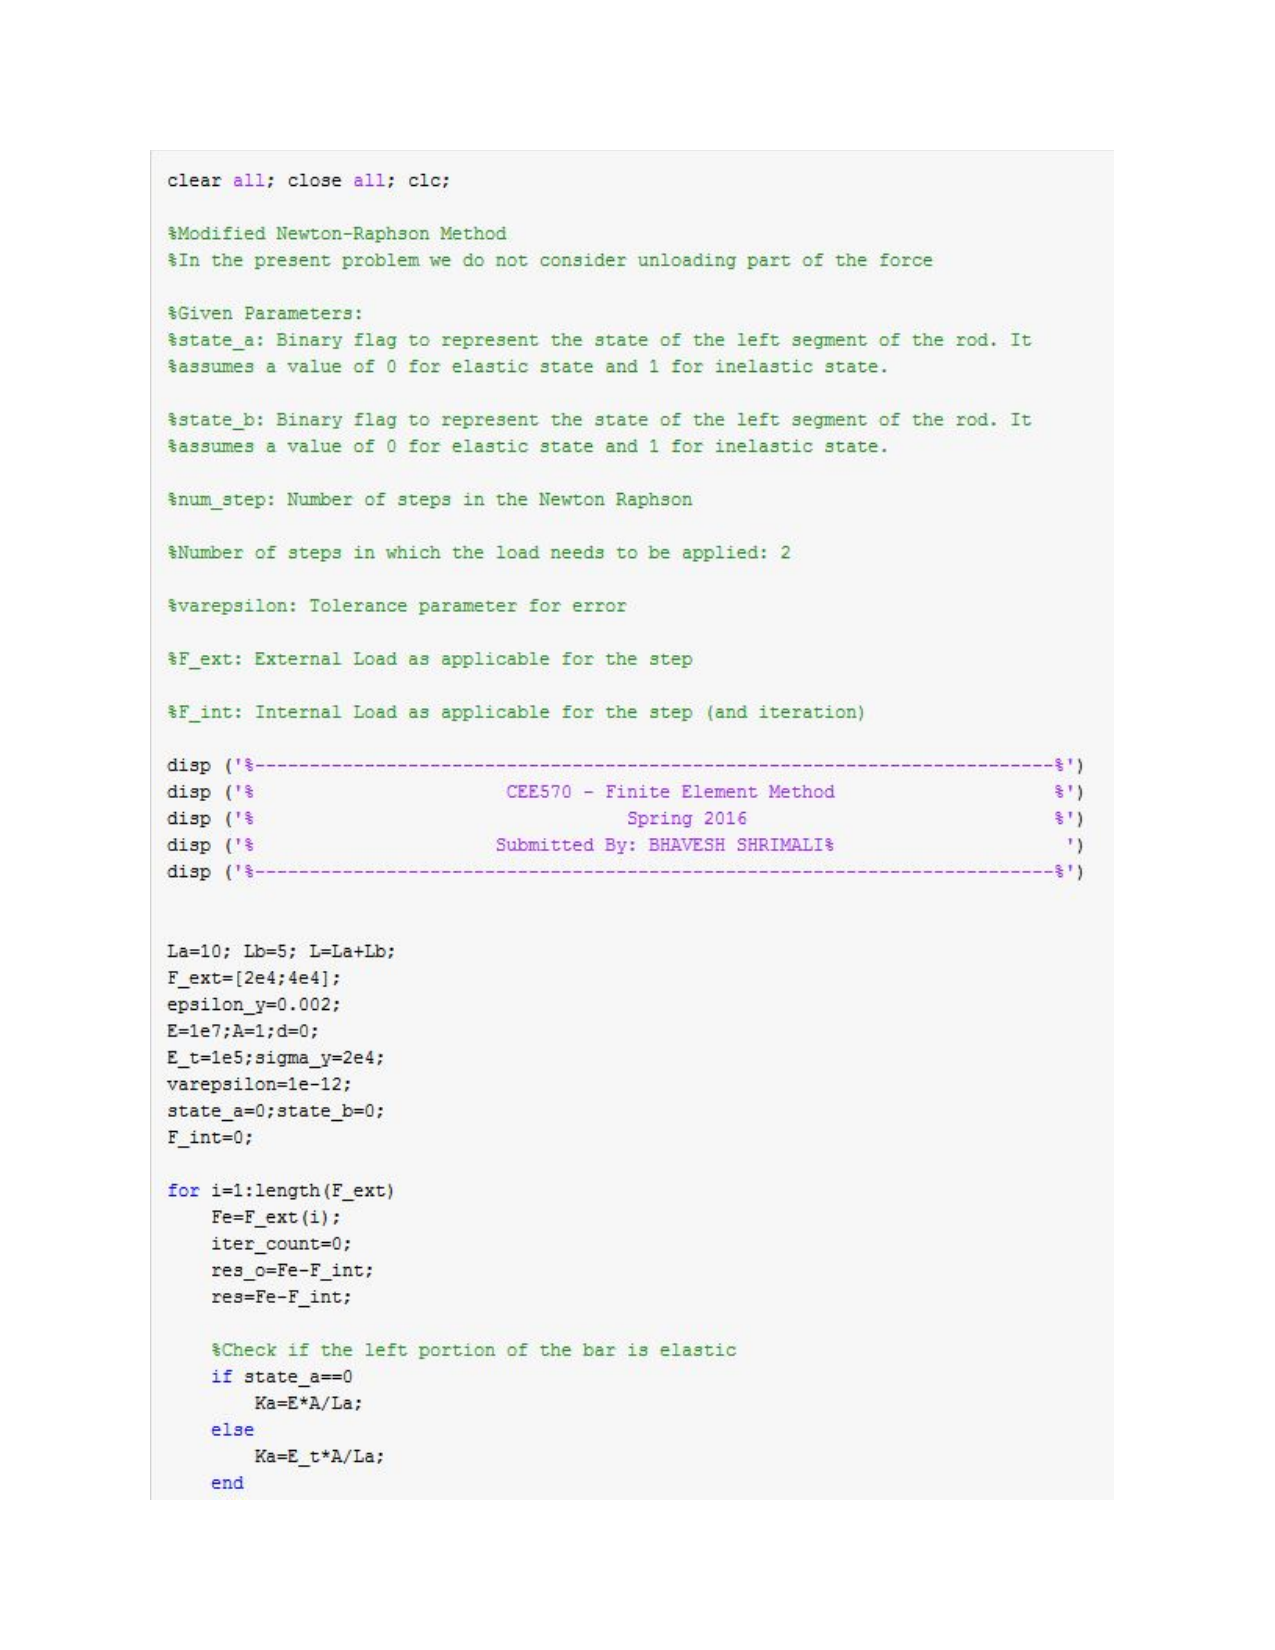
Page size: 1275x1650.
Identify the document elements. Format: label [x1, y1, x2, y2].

picture [150, 150, 1114, 1500]
